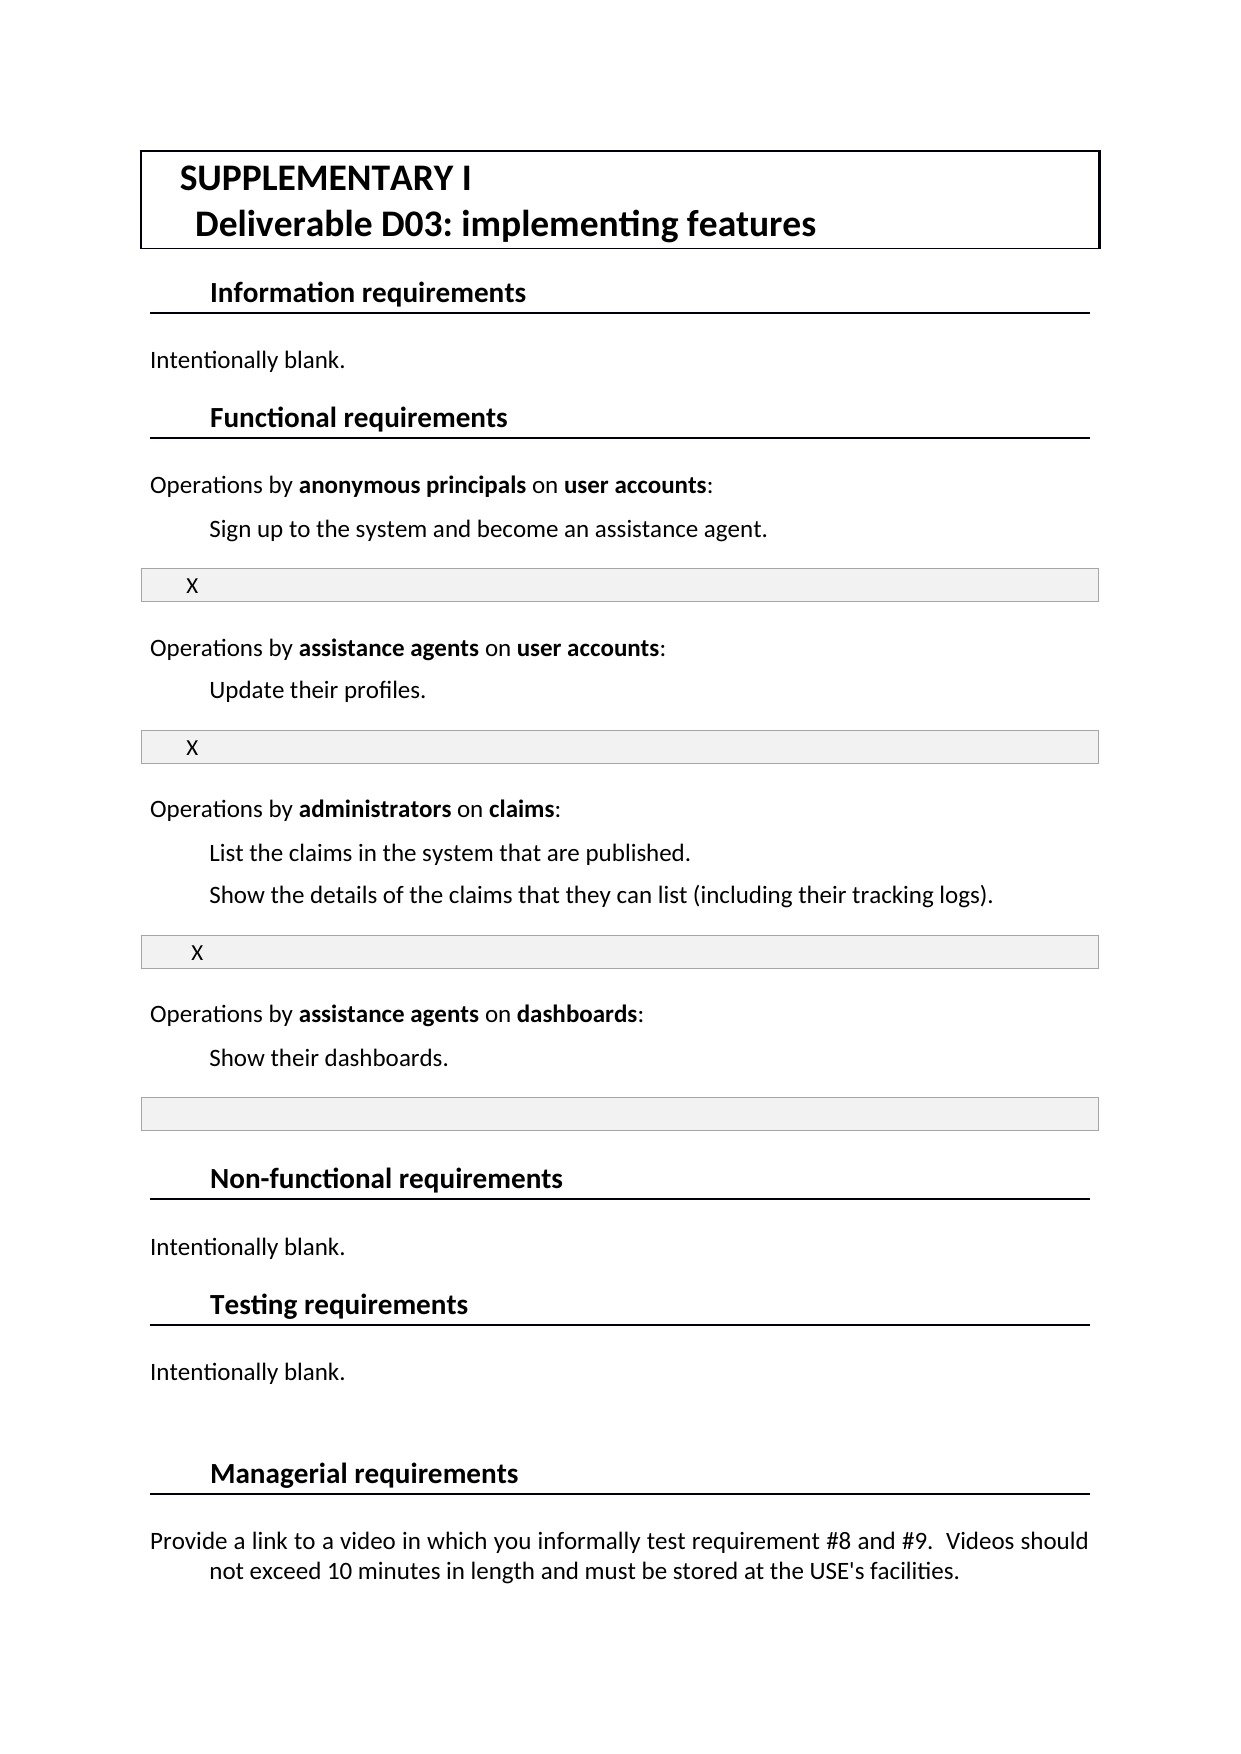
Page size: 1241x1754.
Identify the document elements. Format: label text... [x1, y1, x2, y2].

text List the claims in the system that are published. [209, 837, 1090, 867]
text X [142, 936, 1098, 968]
text Operations by anonymous principals on user accounts: [150, 470, 1090, 500]
text X [142, 569, 1098, 601]
text Provide a link to a video in which you informally test requirement #8 and #9. Videos should not exceed 10 minutes in length and must be stored at the USE's facilities. [150, 1525, 1090, 1586]
subtitle Functional requirements [150, 399, 1090, 437]
text Intentionally blank. [150, 1231, 1090, 1261]
text Update their profiles. [209, 675, 1090, 705]
subtitle Information requirements [150, 274, 1090, 312]
subtitle SUPPLEMENTARY I Deliverable D03: implementing features [142, 152, 1098, 248]
subtitle Testing requirements [150, 1286, 1090, 1324]
text X [142, 731, 1098, 763]
text Show the details of the claims that they can list (including their tracking logs). [209, 880, 1090, 910]
text Operations by assistance agents on dashboards: [150, 999, 1090, 1029]
text Operations by administrators on claims: [150, 794, 1090, 824]
text Show their dashboards. [209, 1042, 1090, 1072]
subtitle Non-functional requirements [150, 1161, 1090, 1198]
subtitle Managerial requirements [150, 1455, 1090, 1493]
text Sign up to the system and become an assistance agent. [209, 513, 1090, 543]
text Intentionally blank. [150, 344, 1090, 374]
text Intentionally blank. [150, 1356, 1090, 1387]
text Operations by assistance agents on user accounts: [150, 632, 1090, 662]
